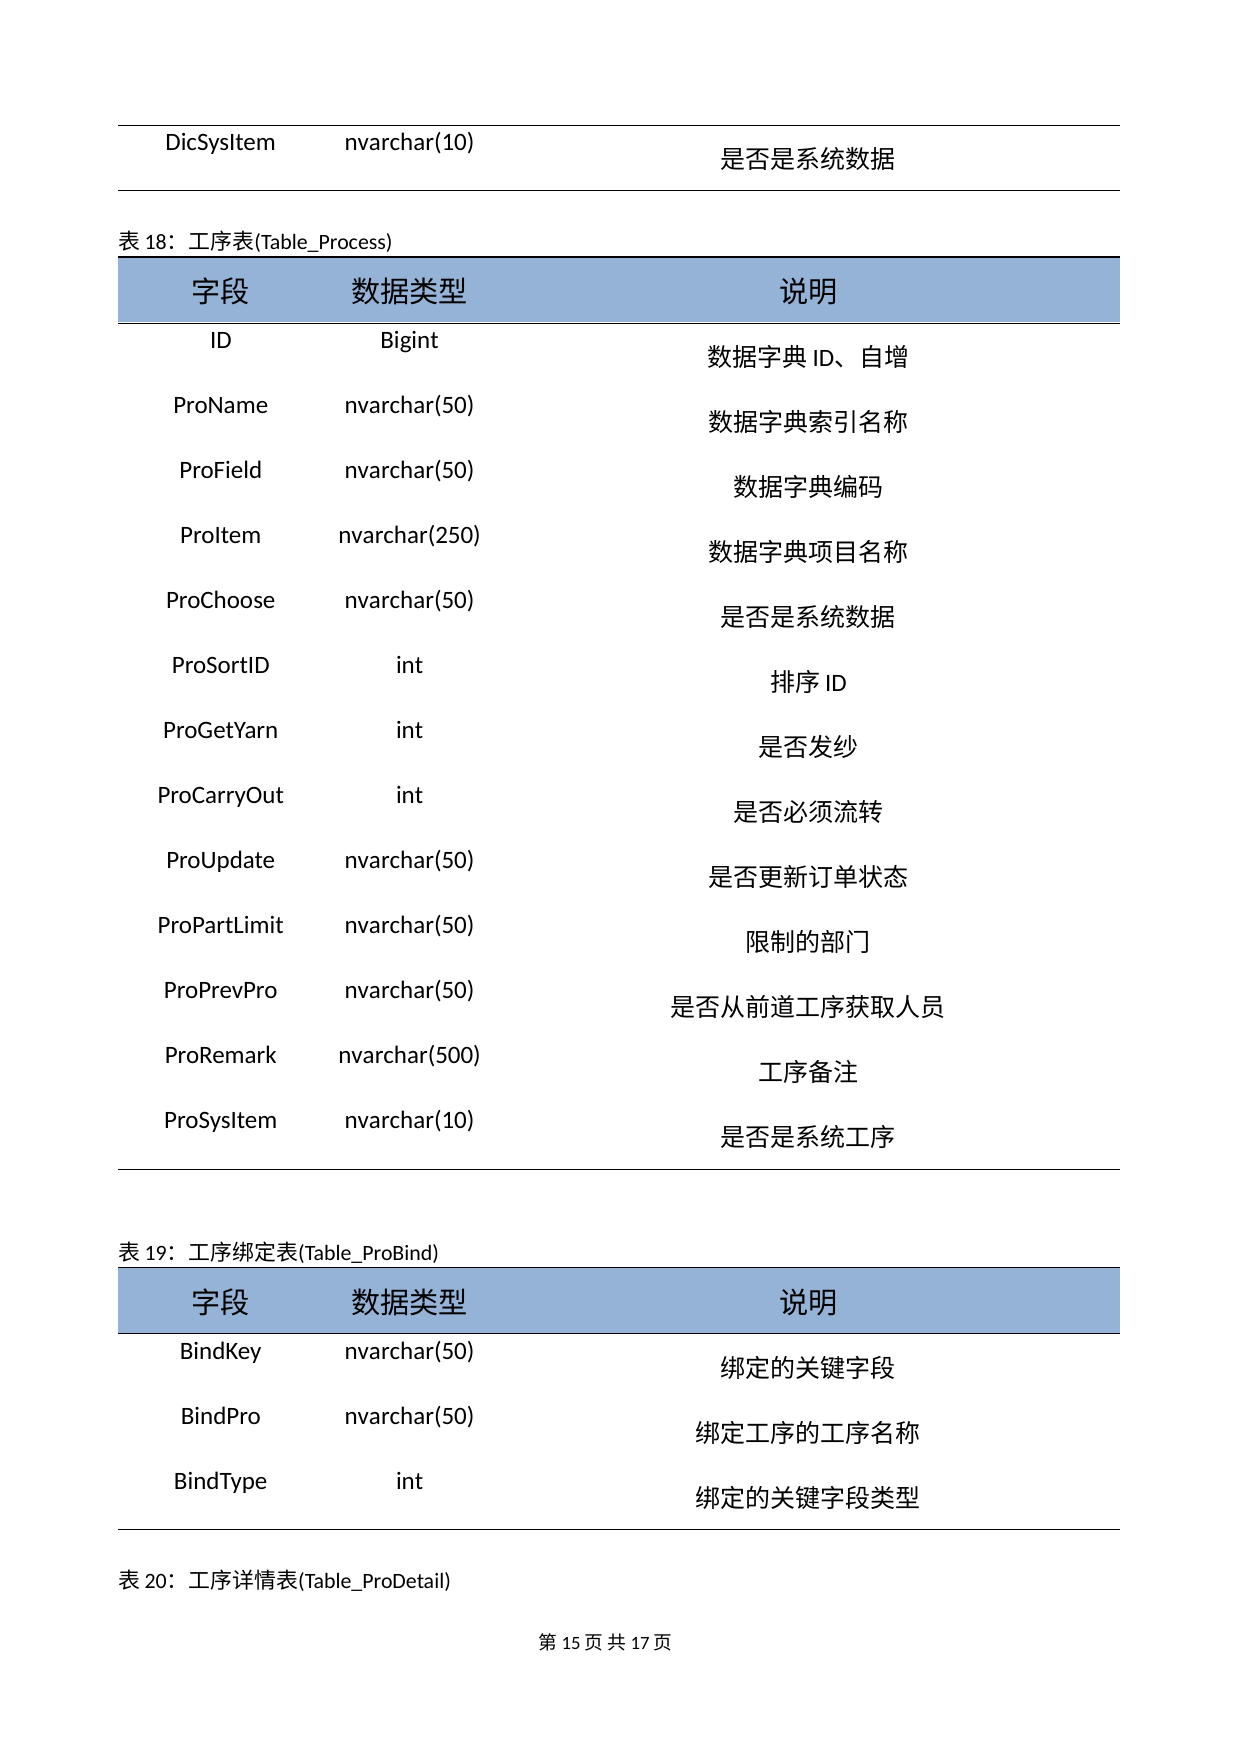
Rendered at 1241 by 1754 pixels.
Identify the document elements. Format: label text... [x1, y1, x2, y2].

table_header 字段 [118, 258, 323, 322]
table_cell ProPrevPro [118, 974, 323, 1038]
table_cell 数据字典ID、自增 [496, 324, 1120, 388]
table_cell ProField [118, 454, 323, 518]
table_cell ProName [118, 389, 323, 453]
text 表19：工序绑定表(Table_ProBind) [118, 1234, 1122, 1267]
table_cell int [323, 779, 496, 843]
table_cell nvarchar(50) [323, 1399, 496, 1464]
table_cell int [323, 1464, 496, 1529]
table_cell DicSysItem [118, 126, 323, 190]
table_cell BindType [118, 1464, 323, 1529]
table_cell ProSortID [118, 649, 323, 713]
table_cell nvarchar(50) [323, 1334, 496, 1399]
table_cell nvarchar(50) [323, 844, 496, 908]
table_cell BindKey [118, 1334, 323, 1399]
table_header 数据类型 [323, 1268, 496, 1333]
table_cell 是否从前道工序获取人员 [496, 974, 1120, 1038]
table_cell nvarchar(50) [323, 584, 496, 648]
table_cell 是否更新订单状态 [496, 844, 1120, 908]
table_cell ProUpdate [118, 844, 323, 908]
table_cell 工序备注 [496, 1039, 1120, 1103]
table_cell ID [118, 324, 323, 388]
table_cell 绑定的关键字段 [496, 1334, 1120, 1399]
table_cell 数据字典编码 [496, 454, 1120, 518]
table_cell nvarchar(50) [323, 389, 496, 453]
table_cell int [323, 714, 496, 778]
table_cell ProSysItem [118, 1104, 323, 1168]
table_cell 是否是系统工序 [496, 1104, 1120, 1168]
table_header 说明 [496, 258, 1120, 322]
table_cell ProRemark [118, 1039, 323, 1103]
table_cell 绑定工序的工序名称 [496, 1399, 1120, 1464]
table_cell nvarchar(500) [323, 1039, 496, 1103]
table_cell BindPro [118, 1399, 323, 1464]
table_cell nvarchar(250) [323, 519, 496, 583]
table_cell ProCarryOut [118, 779, 323, 843]
table_cell 数据字典项目名称 [496, 519, 1120, 583]
text 表20：工序详情表(Table_ProDetail) [118, 1563, 1122, 1595]
table_cell ProGetYarn [118, 714, 323, 778]
table_cell nvarchar(10) [323, 1104, 496, 1168]
table_cell 数据字典索引名称 [496, 389, 1120, 453]
table_cell Bigint [323, 324, 496, 388]
table_cell 绑定的关键字段类型 [496, 1464, 1120, 1529]
table_cell int [323, 649, 496, 713]
table_cell 排序ID [496, 649, 1120, 713]
table_header 数据类型 [323, 258, 496, 322]
table_cell nvarchar(50) [323, 454, 496, 518]
table_cell nvarchar(50) [323, 974, 496, 1038]
text 表18：工序表(Table_Process) [118, 224, 1122, 256]
table_cell nvarchar(10) [323, 126, 496, 190]
table_cell 限制的部门 [496, 909, 1120, 973]
table_cell 是否是系统数据 [496, 584, 1120, 648]
table_header 说明 [496, 1268, 1120, 1333]
table_cell nvarchar(50) [323, 909, 496, 973]
table_cell ProItem [118, 519, 323, 583]
table_cell 是否发纱 [496, 714, 1120, 778]
table_cell 是否是系统数据 [496, 126, 1120, 190]
table_cell 是否必须流转 [496, 779, 1120, 843]
table_header 字段 [118, 1268, 323, 1333]
table_cell ProPartLimit [118, 909, 323, 973]
table_cell ProChoose [118, 584, 323, 648]
